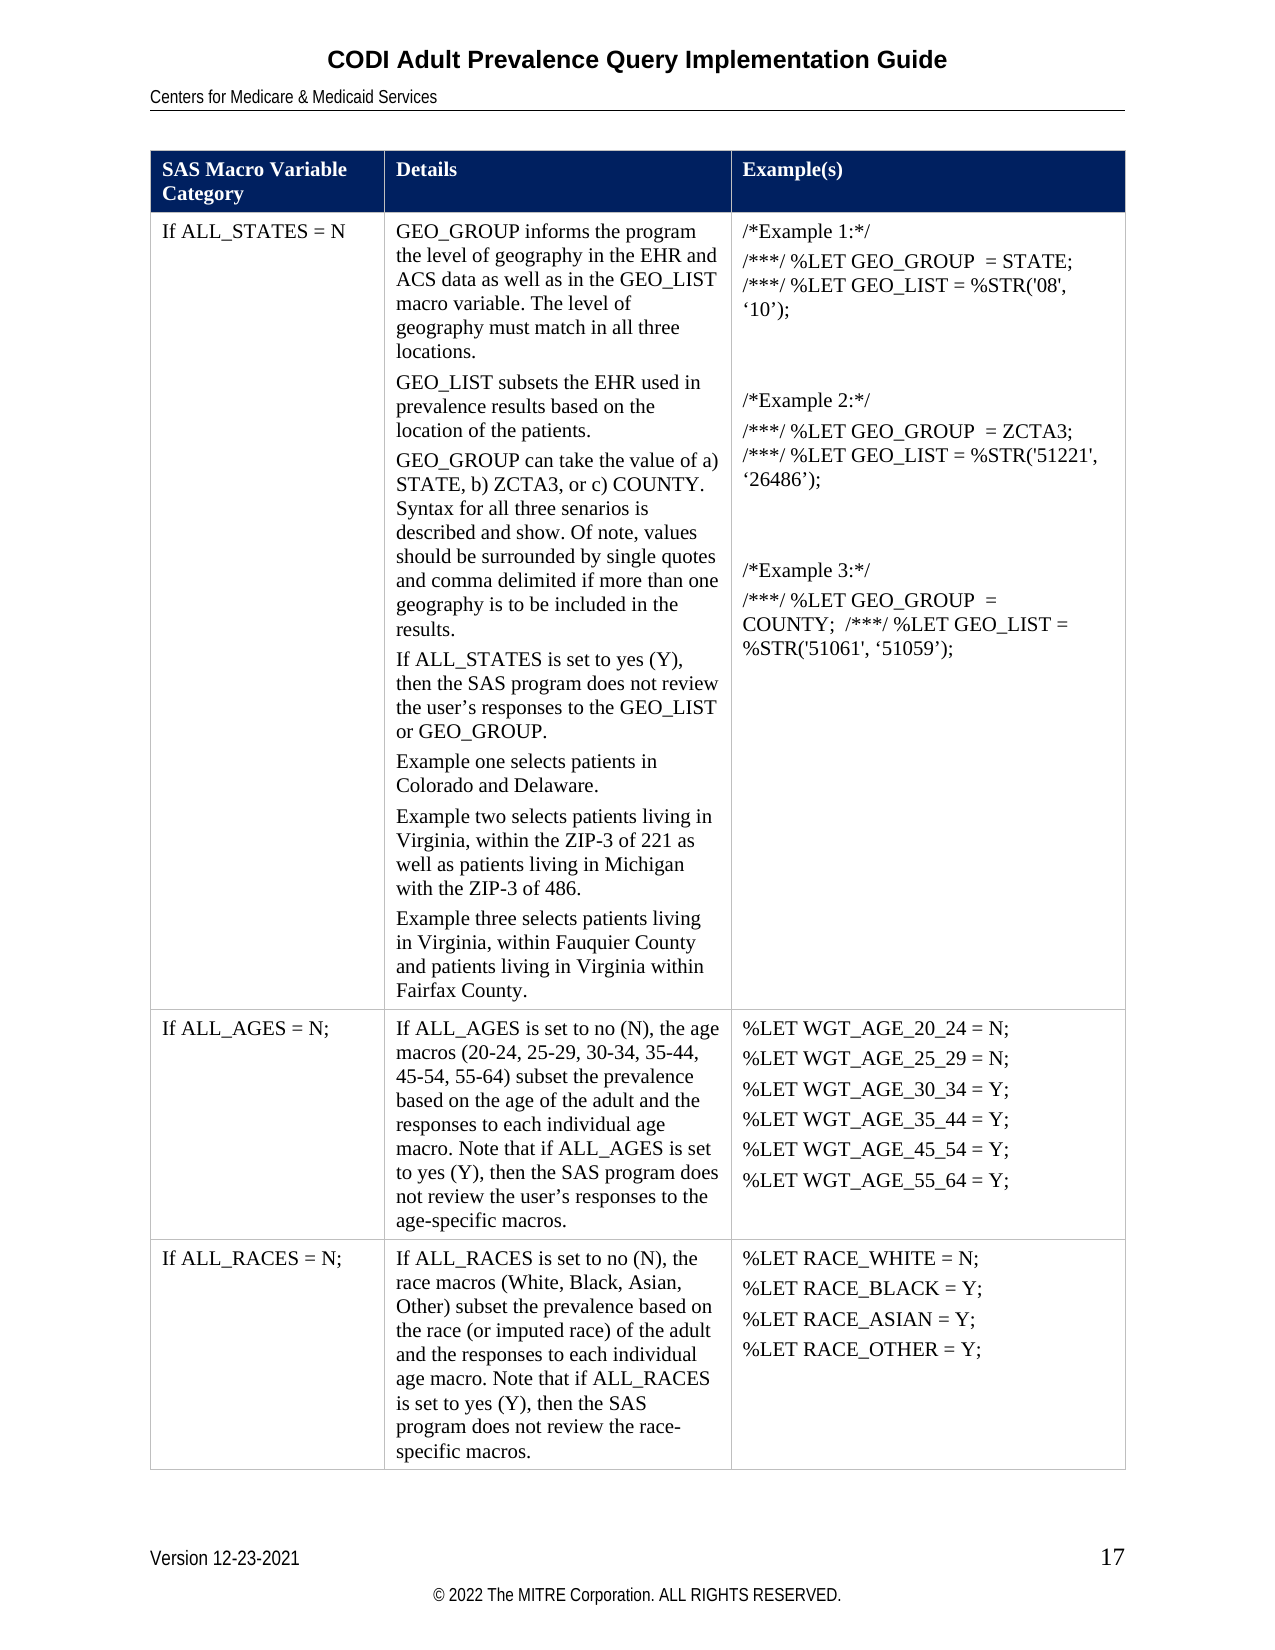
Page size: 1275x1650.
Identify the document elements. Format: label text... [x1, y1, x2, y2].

table_cell %LET RACE_WHITE = N; %LET RACE_BLACK = Y; %LET RACE_ASIAN = Y; %LET RACE_OTHER = Y; [732, 1240, 1125, 1469]
table_cell If ALL_AGES = N; [151, 1010, 384, 1239]
table_cell If ALL_AGES is set to no (N), the age macros (20-24, 25-29, 30-34, 35-44, 45-54, 55-64) subset the prevalence based on the age of the adult and the responses to each individual age macro. Note that if ALL_AGES is set to yes (Y), then the SAS program does not review the user’s responses to the age-specific macros. [385, 1010, 731, 1239]
table_header Details [385, 151, 731, 212]
table_cell %LET WGT_AGE_20_24 = N; %LET WGT_AGE_25_29 = N; %LET WGT_AGE_30_34 = Y; %LET WGT_AGE_35_44 = Y; %LET WGT_AGE_45_54 = Y; %LET WGT_AGE_55_64 = Y; [732, 1010, 1125, 1239]
table_cell If ALL_STATES = N [151, 213, 384, 1009]
table_header SAS Macro Variable Category [151, 151, 384, 212]
table_cell If ALL_RACES is set to no (N), the race macros (White, Black, Asian, Other) subset the prevalence based on the race (or imputed race) of the adult and the responses to each individual age macro. Note that if ALL_RACES is set to yes (Y), then the SAS program does not review the race-specific macros. [385, 1240, 731, 1469]
table_cell GEO_GROUP informs the program the level of geography in the EHR and ACS data as well as in the GEO_LIST macro variable. The level of geography must match in all three locations. GEO_LIST subsets the EHR used in prevalence results based on the location of the patients. GEO_GROUP can take the value of a) STATE, b) ZCTA3, or c) COUNTY. Syntax for all three senarios is described and show. Of note, values should be surrounded by single quotes and comma delimited if more than one geography is to be included in the results. If ALL_STATES is set to yes (Y), then the SAS program does not review the user’s responses to the GEO_LIST or GEO_GROUP. Example one selects patients in Colorado and Delaware. Example two selects patients living in Virginia, within the ZIP-3 of 221 as well as patients living in Michigan with the ZIP-3 of 486. Example three selects patients living in Virginia, within Fauquier County and patients living in Virginia within Fairfax County. [385, 213, 731, 1009]
table_cell /*Example 1:*/ /***/ %LET GEO_GROUP = STATE; /***/ %LET GEO_LIST = %STR('08', ‘10’); /*Example 2:*/ /***/ %LET GEO_GROUP = ZCTA3; /***/ %LET GEO_LIST = %STR('51221', ‘26486’); /*Example 3:*/ /***/ %LET GEO_GROUP = COUNTY; /***/ %LET GEO_LIST = %STR('51061', ‘51059’); [732, 213, 1125, 1009]
table_cell If ALL_RACES = N; [151, 1240, 384, 1469]
table_header Example(s) [732, 151, 1125, 212]
